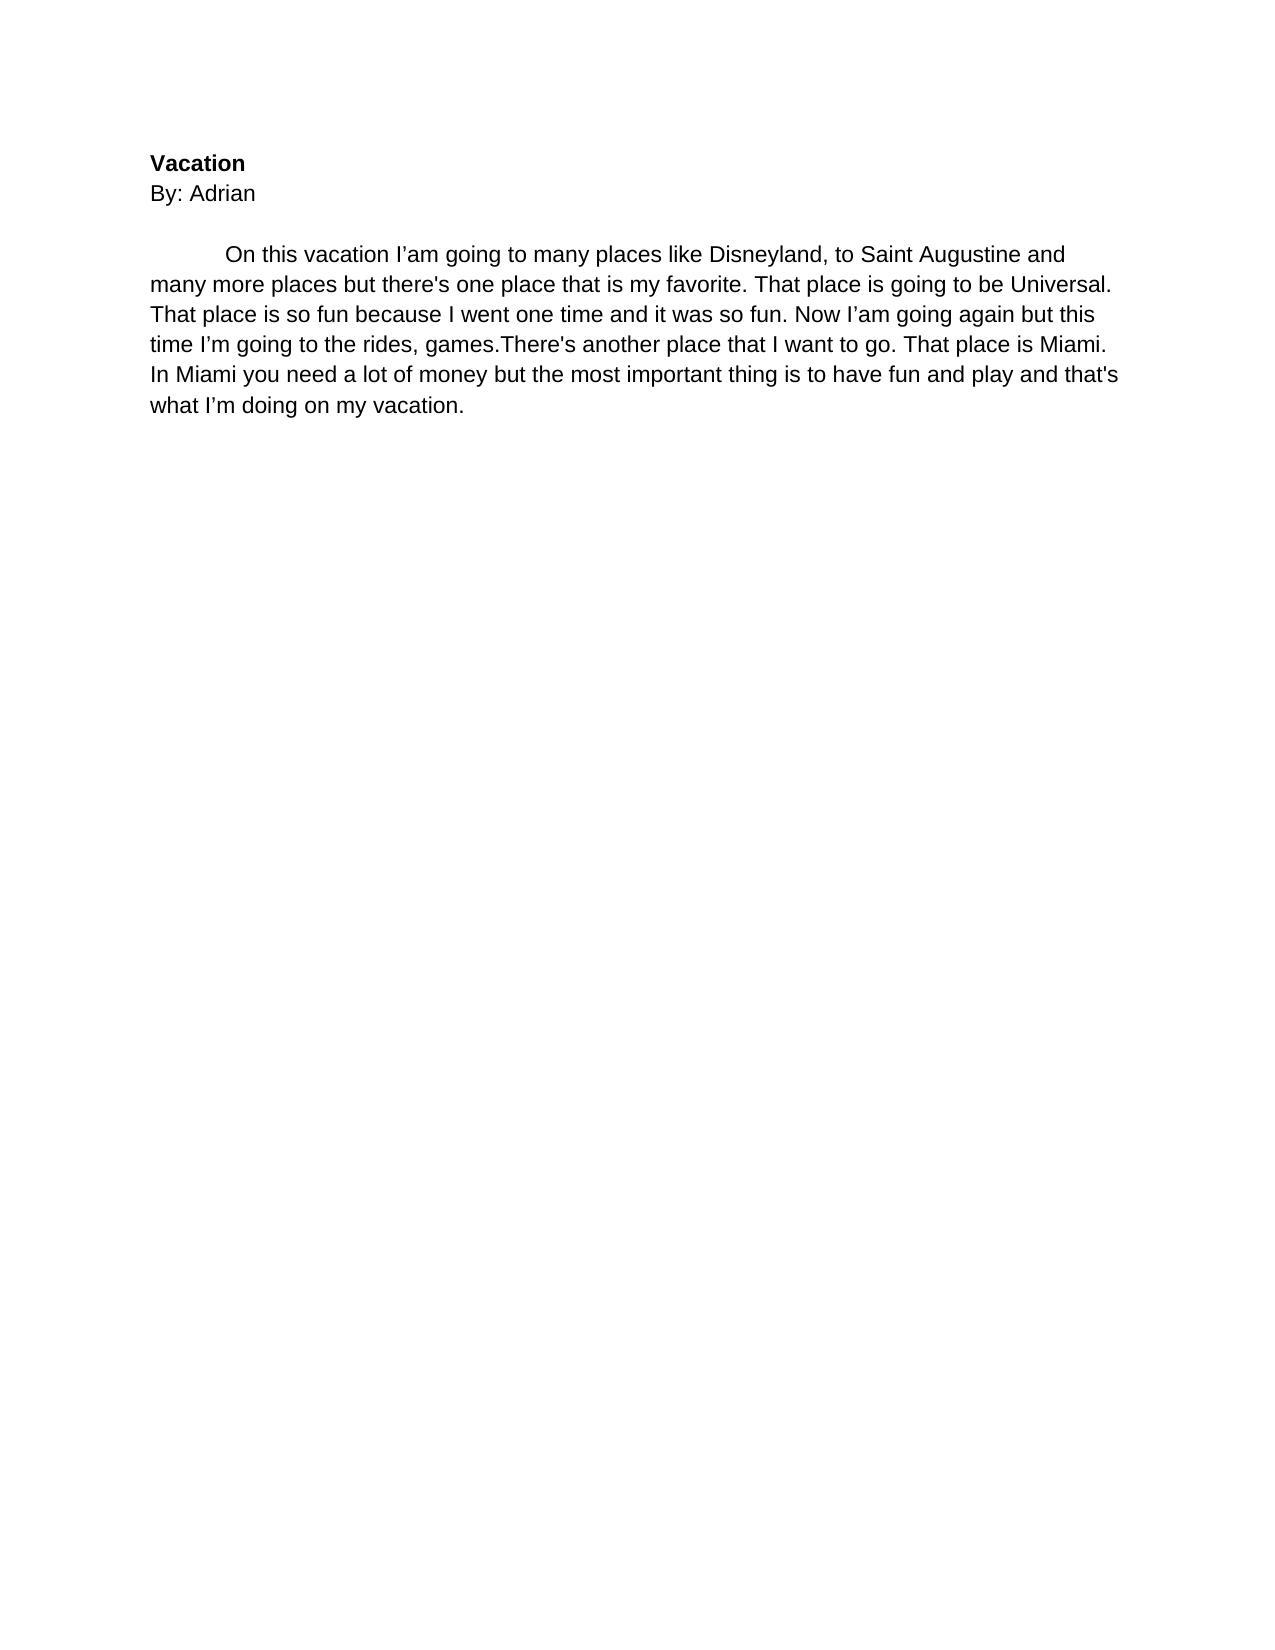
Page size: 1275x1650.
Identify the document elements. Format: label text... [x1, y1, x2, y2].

text On this vacation I’am going to many places like Disneyland, to Saint Augustine and many more places but there's one place that is my favorite. That place is going to be Universal. That place is so fun because I went one time and it was so fun. Now I’am going again but this time I’m going to the rides, games.There's another place that I want to go. That place is Miami. In Miami you need a lot of money but the most important thing is to have fun and play and that's what I’m doing on my vacation. [150, 241, 1125, 418]
text By: Adrian [150, 180, 1125, 207]
text Vacation [150, 150, 1125, 176]
